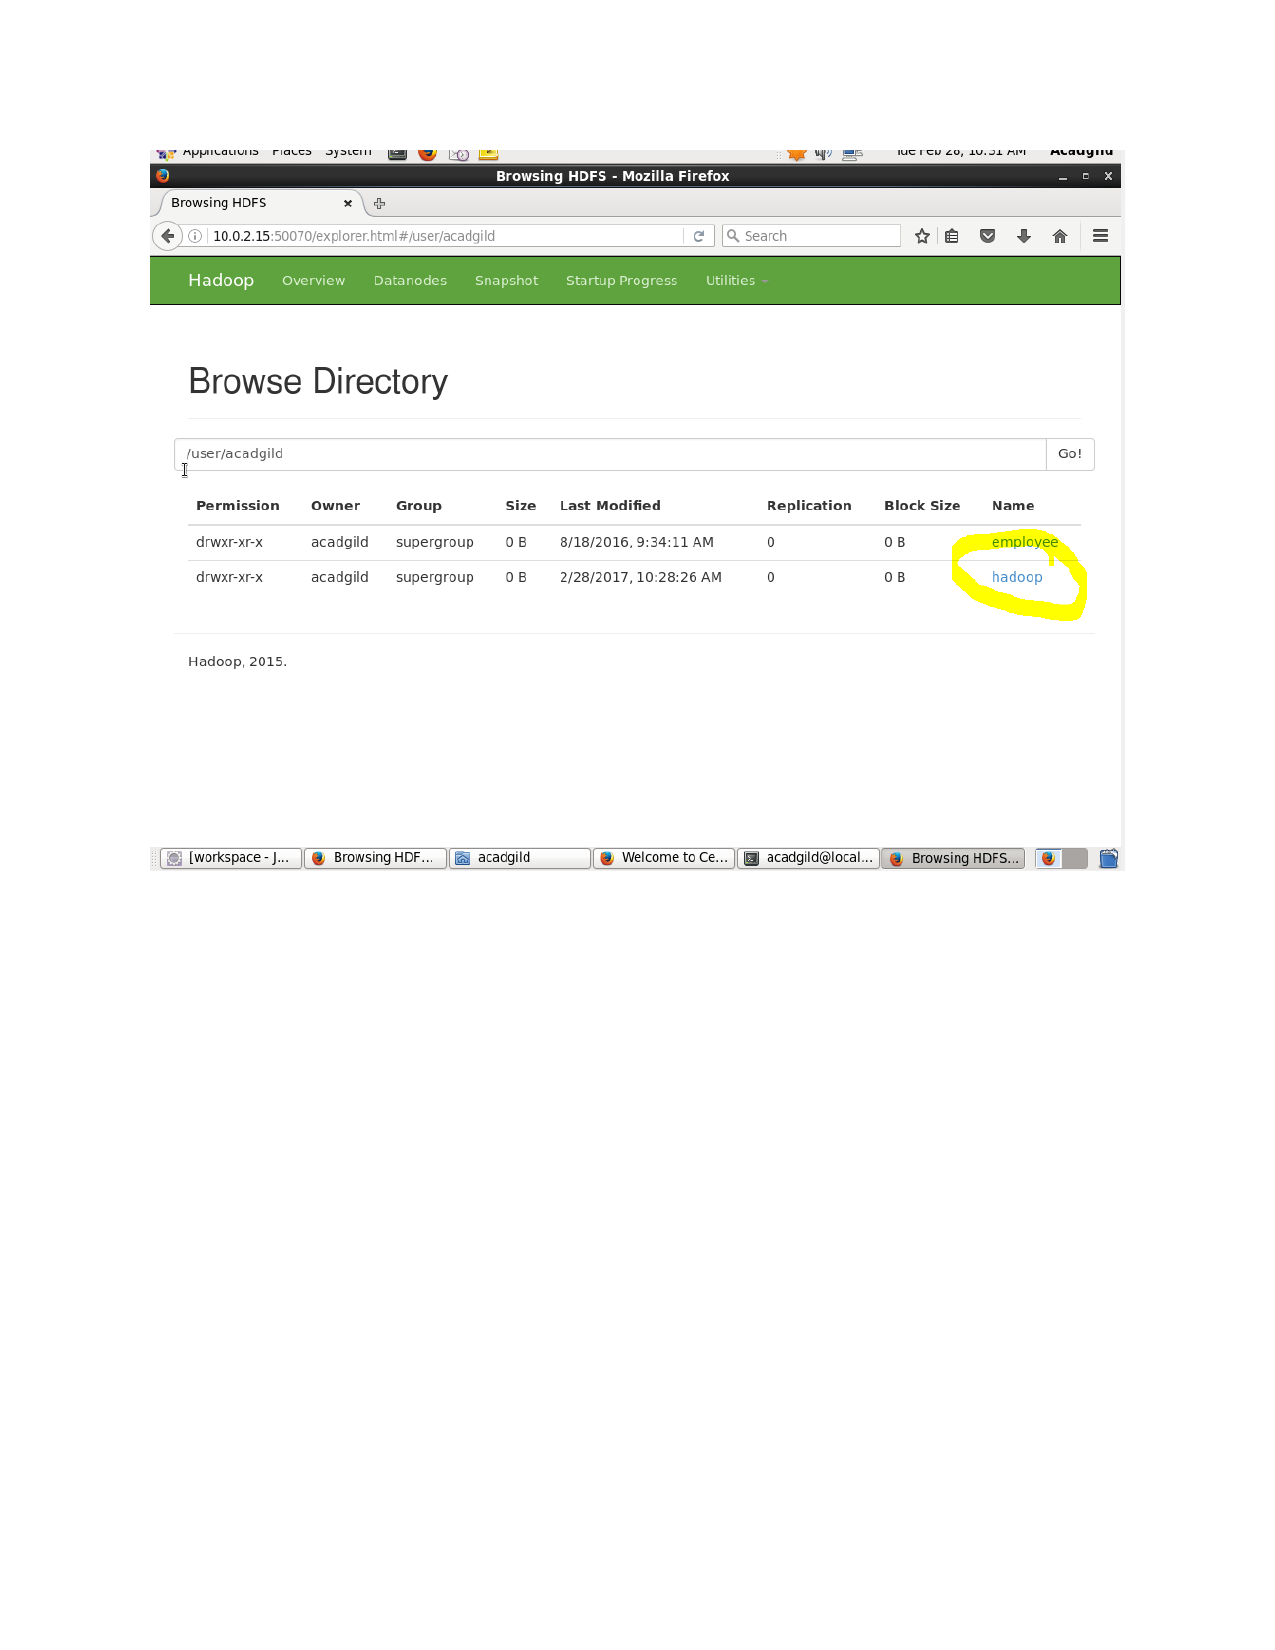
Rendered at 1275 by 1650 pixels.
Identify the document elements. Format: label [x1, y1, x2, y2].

picture [150, 150, 1125, 871]
